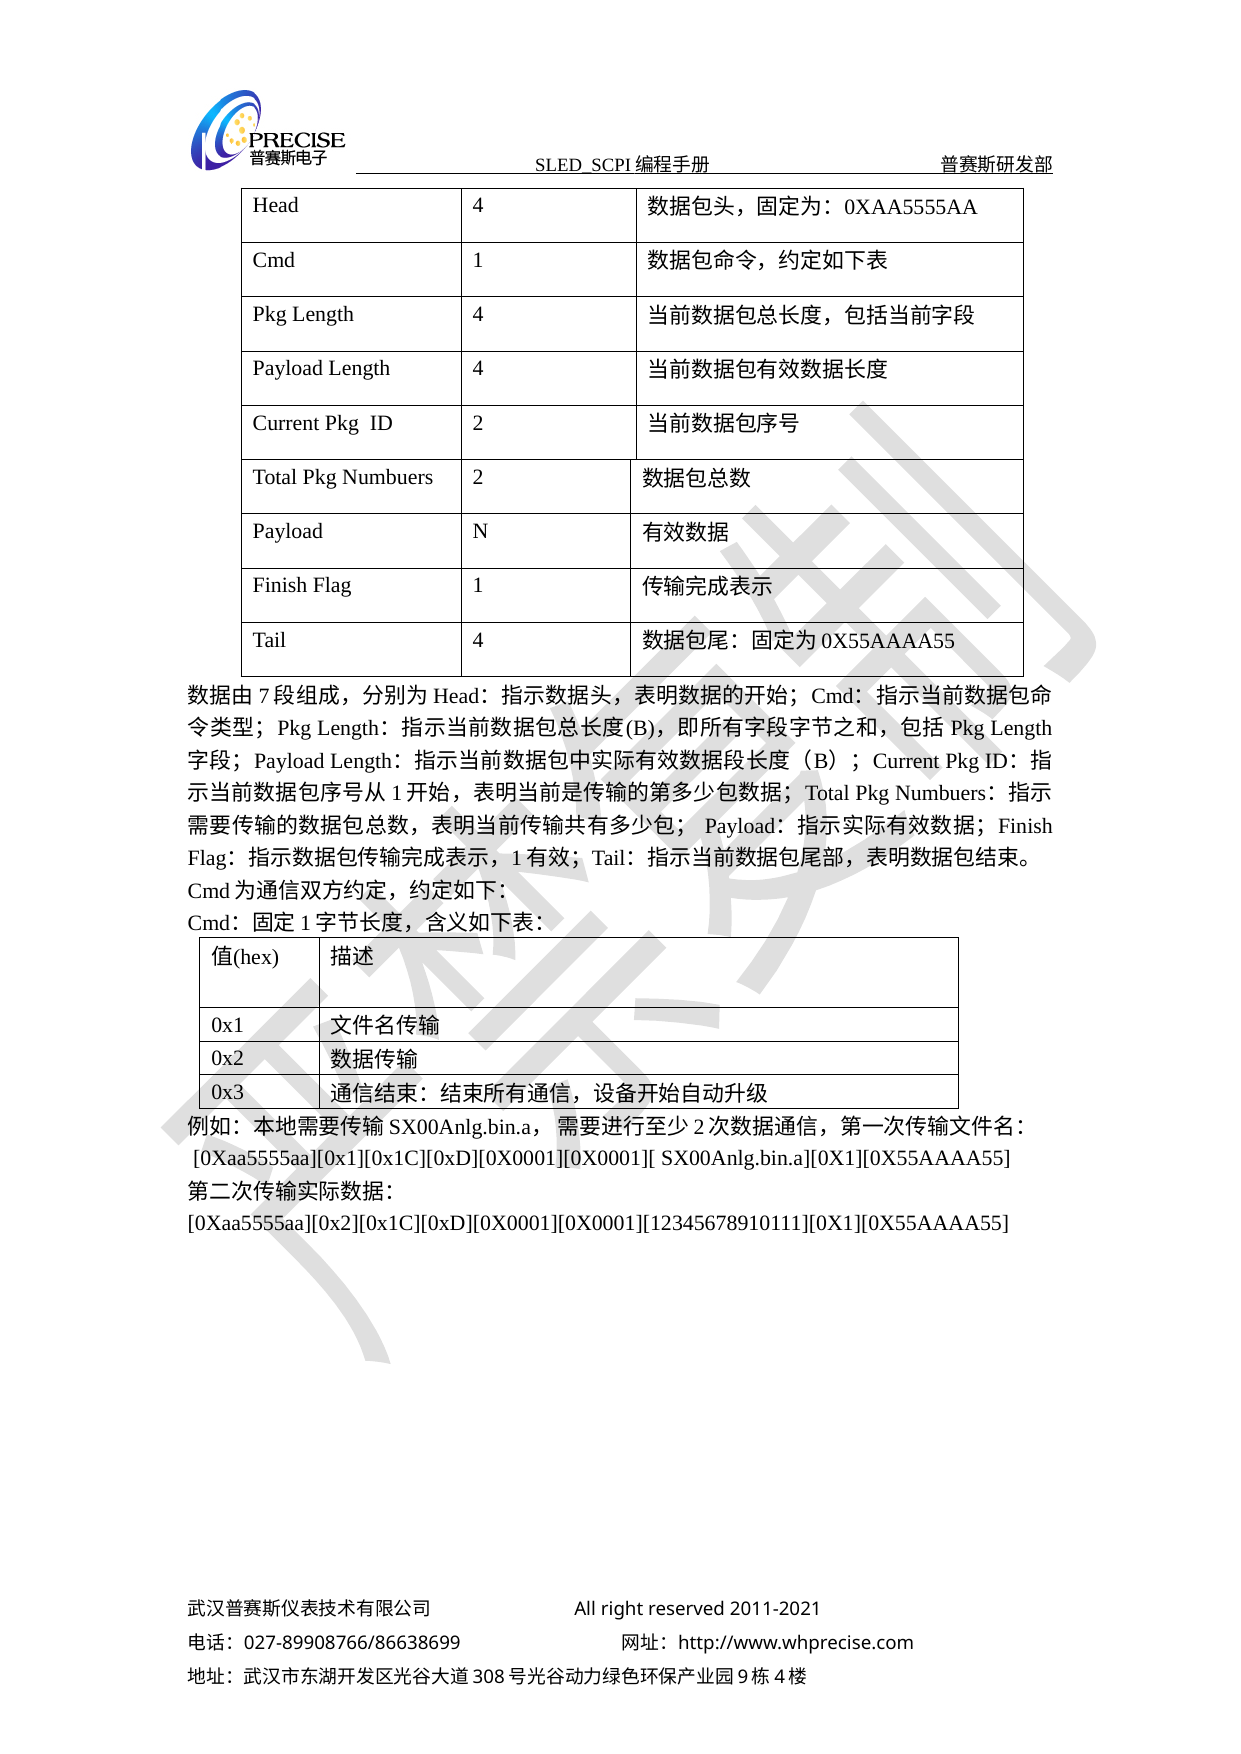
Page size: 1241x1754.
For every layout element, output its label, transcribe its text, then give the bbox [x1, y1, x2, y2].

text Cmd：固定1字节长度，含义如下表： [187, 905, 1053, 937]
table_cell Cmd [242, 243, 461, 296]
table_cell 4 [462, 352, 636, 405]
text Cmd为通信双方约定，约定如下： [187, 872, 1053, 905]
table_cell Finish Flag [242, 569, 461, 622]
table_cell 0x3 [200, 1075, 319, 1108]
text [0Xaa5555aa][0x1][0x1C][0xD][0X0001][0X0001][ SX00Anlg.bin.a][0X1][0X55AAAA55] [187, 1141, 1053, 1174]
table_cell 2 [462, 406, 636, 459]
text 第二次传输实际数据： [187, 1174, 1053, 1206]
table_cell Current Pkg ID [242, 406, 461, 459]
table_cell 当前数据包总长度，包括当前字段 [637, 297, 1023, 351]
table_cell Tail [242, 623, 461, 676]
table_cell 4 [462, 189, 636, 242]
picture [187, 88, 356, 172]
table_cell 通信结束：结束所有通信，设备开始自动升级 [320, 1075, 958, 1108]
table_header 值(hex) [200, 938, 319, 1007]
table_cell 当前数据包有效数据长度 [637, 352, 1023, 405]
table_cell Payload Length [242, 352, 461, 405]
text [0Xaa5555aa][0x2][0x1C][0xD][0X0001][0X0001][12345678910111][0X1][0X55AAAA55] [187, 1206, 1053, 1239]
text 数据由7段组成，分别为Head：指示数据头，表明数据的开始；Cmd：指示当前数据包命令类型；Pkg Length：指示当前数据包总长度(B)，即所有字段字节之和，包括Pkg Length字段；Payload Length：指示当前数据包中实际有效数据段长度（B）；Current Pkg ID：指示当前数据包序号从1开始，表明当前是传输的第多少包数据；Total Pkg Numbuers：指示需要传输的数据包总数，表明当前传输共有多少包； Payload：指示实际有效数据；Finish Flag：指示数据包传输完成表示，1有效；Tail：指示当前数据包尾部，表明数据包结束。 [187, 677, 1053, 872]
table_cell 数据包尾：固定为0X55AAAA55 [631, 623, 1023, 676]
table_header 描述 [320, 938, 958, 1007]
table_cell 数据包命令，约定如下表 [637, 243, 1023, 296]
table_cell 0x2 [200, 1042, 319, 1074]
table_cell Payload [242, 514, 461, 568]
table_cell Head [242, 189, 461, 242]
table_cell 数据包头，固定为：0XAA5555AA [637, 189, 1023, 242]
table_cell 传输完成表示 [631, 569, 1023, 622]
table_cell 文件名传输 [320, 1008, 958, 1041]
table_cell 有效数据 [631, 514, 1023, 568]
table_cell N [462, 514, 630, 568]
table_cell 4 [462, 623, 630, 676]
table_cell 当前数据包序号 [637, 406, 1023, 459]
table_cell 1 [462, 243, 636, 296]
table_cell 1 [462, 569, 630, 622]
table_cell Pkg Length [242, 297, 461, 351]
text 例如：本地需要传输SX00Anlg.bin.a， 需要进行至少2次数据通信，第一次传输文件名： [187, 1109, 1053, 1141]
table_cell 2 [462, 460, 630, 513]
table_cell 数据包总数 [631, 460, 1023, 513]
table_cell 4 [462, 297, 636, 351]
table_cell Total Pkg Numbuers [242, 460, 461, 513]
table_cell 0x1 [200, 1008, 319, 1041]
table_cell 数据传输 [320, 1042, 958, 1074]
